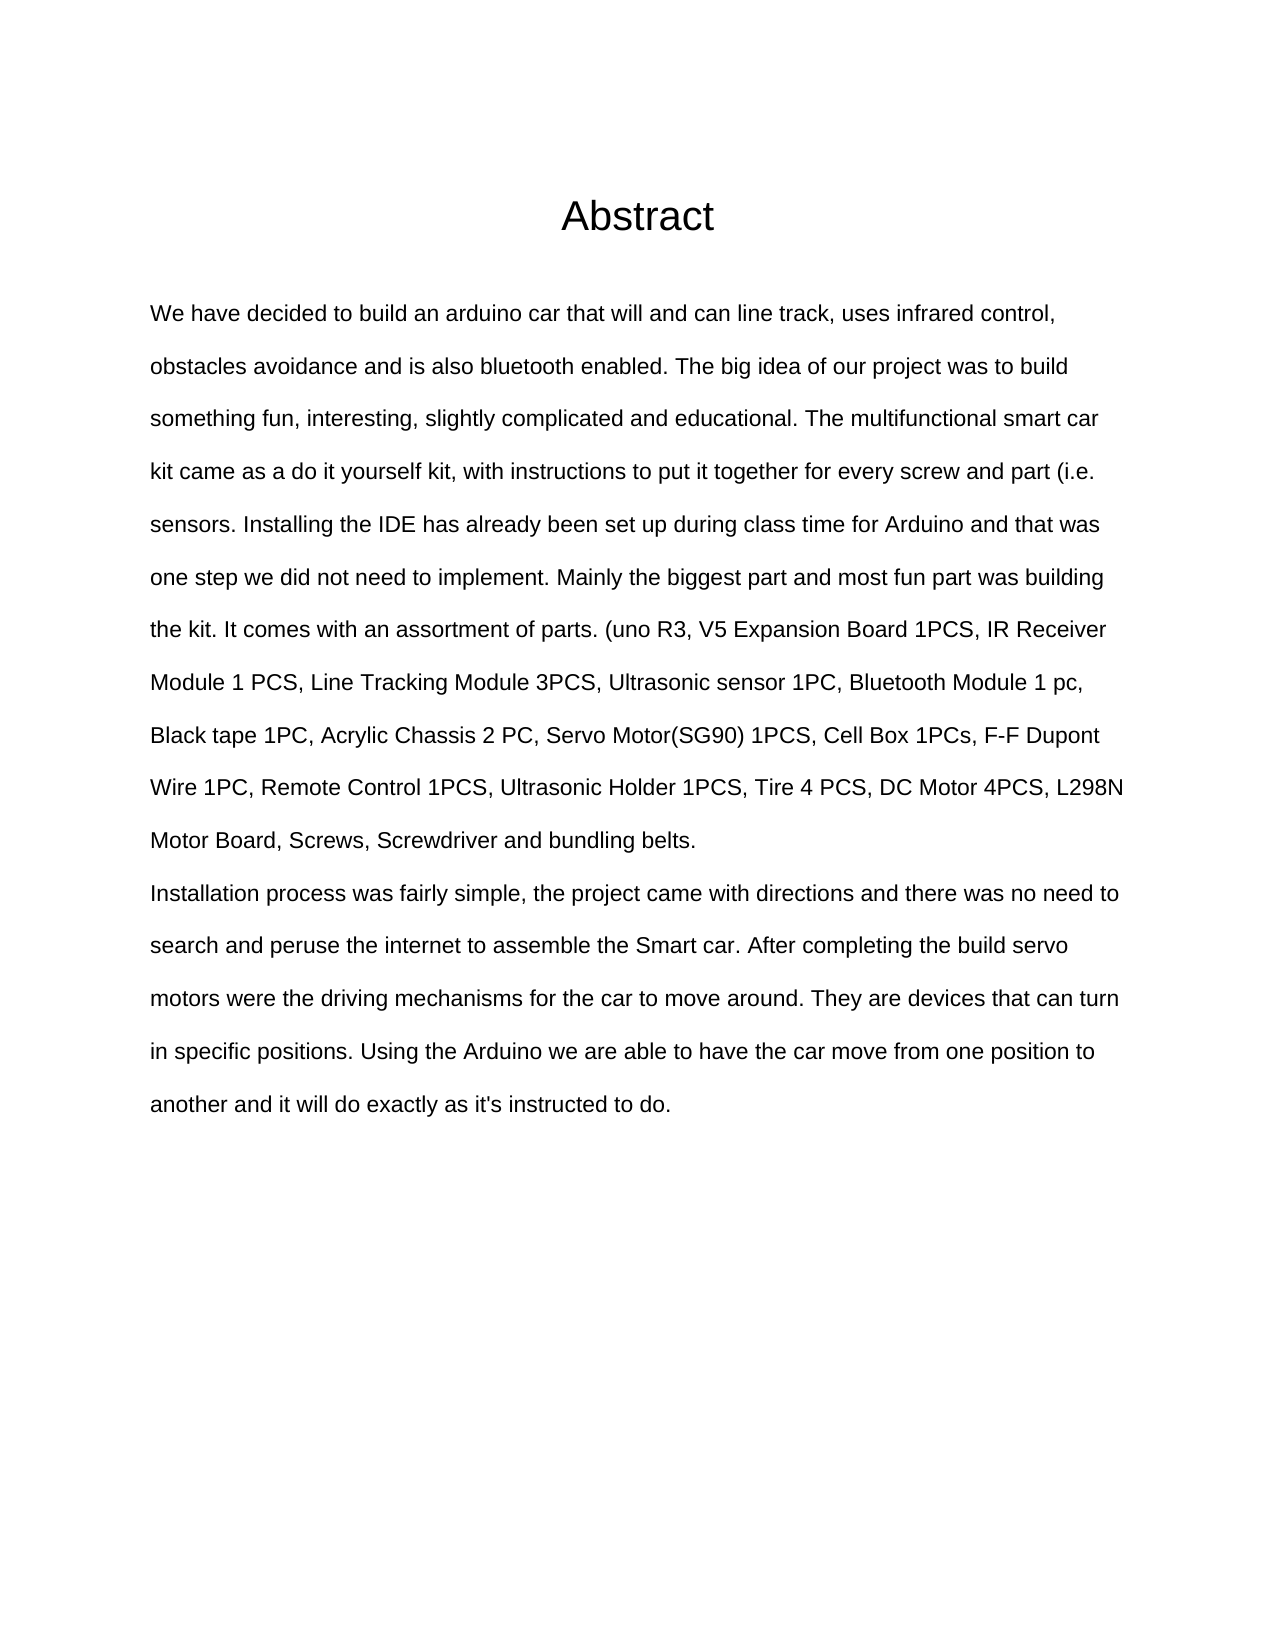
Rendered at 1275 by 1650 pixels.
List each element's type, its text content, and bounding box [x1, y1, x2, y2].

subtitle Abstract [150, 192, 1125, 239]
text We have decided to build an arduino car that will and can line track, uses infrared control, obstacles avoidance and is also bluetooth enabled. The big idea of our project was to build something fun, interesting, slightly complicated and educational. The multifunctional smart car kit came as a do it yourself kit, with instructions to put it together for every screw and part (i.e. sensors. Installing the IDE has already been set up during class time for Arduino and that was one step we did not need to implement. Mainly the biggest part and most fun part was building the kit. It comes with an assortment of parts. (uno R3, V5 Expansion Board 1PCS, IR Receiver Module 1 PCS, Line Tracking Module 3PCS, Ultrasonic sensor 1PC, Bluetooth Module 1 pc, Black tape 1PC, Acrylic Chassis 2 PC, Servo Motor(SG90) 1PCS, Cell Box 1PCs, F-F Dupont Wire 1PC, Remote Control 1PCS, Ultrasonic Holder 1PCS, Tire 4 PCS, DC Motor 4PCS, L298N Motor Board, Screws, Screwdriver and bundling belts. [150, 300, 1125, 853]
text Installation process was fairly simple, the project came with directions and there was no need to search and peruse the internet to assemble the Smart car. After completing the build servo motors were the driving mechanisms for the car to move around. They are devices that can turn in specific positions. Using the Arduino we are able to have the car move from one position to another and it will do exactly as it's instructed to do. [150, 880, 1125, 1117]
